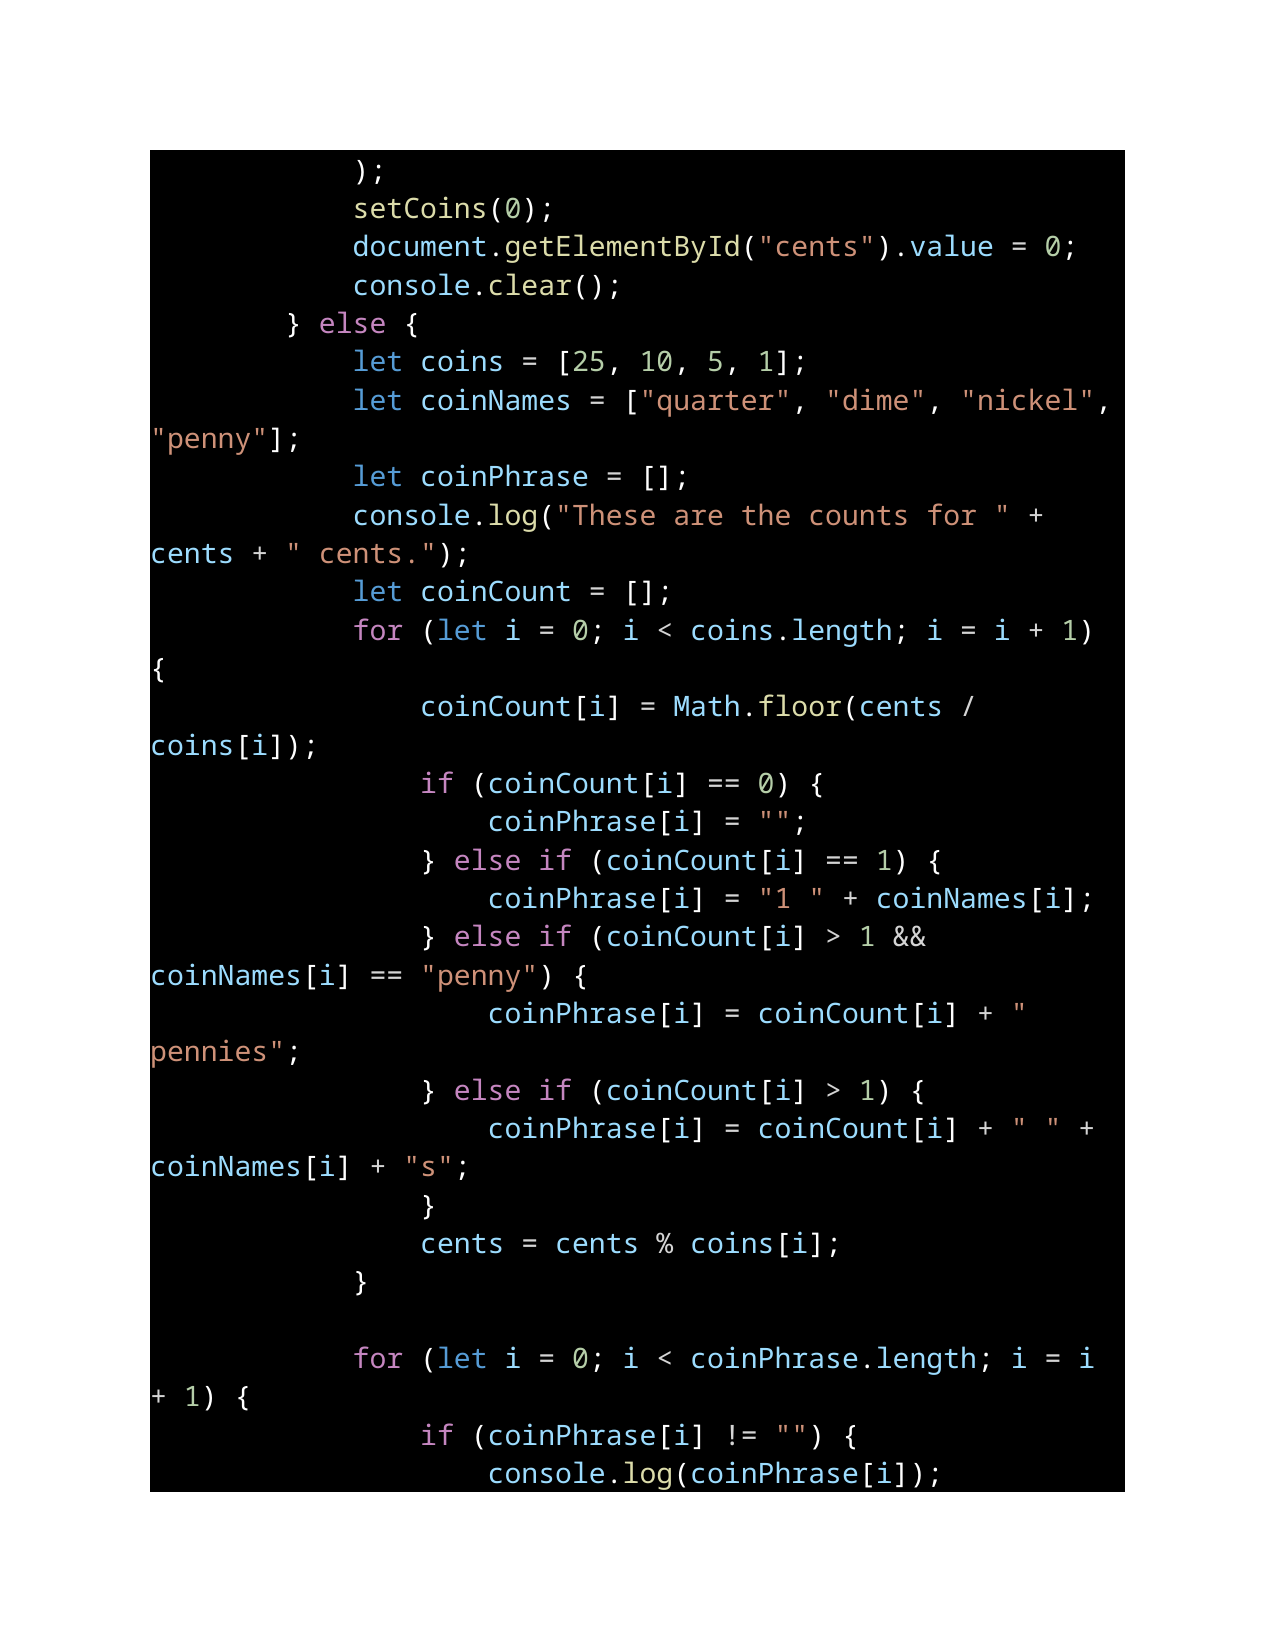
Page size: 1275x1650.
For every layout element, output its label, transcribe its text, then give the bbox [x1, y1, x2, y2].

text for (let i = 0; i < coinPhrase.length; i = i + 1) { [150, 1338, 1125, 1415]
text } else if (coinCount[i] == 1) { [150, 840, 1125, 878]
text } else if (coinCount[i] > 1) { [150, 1070, 1125, 1108]
text coinCount[i] = Math.floor(cents / coins[i]); [150, 687, 1125, 763]
text } else { [150, 303, 1125, 342]
text cents = cents % coins[i]; [150, 1223, 1125, 1262]
text let coinCount = []; [150, 572, 1125, 610]
text } else if (coinCount[i] > 1 && coinNames[i] == "penny") { [150, 917, 1125, 993]
text console.log(coinPhrase[i]); [150, 1453, 1125, 1492]
text coinPhrase[i] = "1 " + coinNames[i]; [150, 878, 1125, 917]
text setCoins(0); [150, 188, 1125, 227]
text console.log("These are the counts for " + cents + " cents."); [150, 495, 1125, 572]
text let coinNames = ["quarter", "dime", "nickel", "penny"]; [150, 380, 1125, 457]
text if (coinPhrase[i] != "") { [150, 1415, 1125, 1453]
text } [150, 1262, 1125, 1300]
text if (coinCount[i] == 0) { [150, 763, 1125, 802]
text ); [150, 150, 1125, 188]
text coinPhrase[i] = ""; [150, 802, 1125, 840]
text let coins = [25, 10, 5, 1]; [150, 342, 1125, 380]
text console.clear(); [150, 265, 1125, 303]
text document.getElementById("cents").value = 0; [150, 227, 1125, 265]
text for (let i = 0; i < coins.length; i = i + 1) { [150, 610, 1125, 687]
text coinPhrase[i] = coinCount[i] + " " + coinNames[i] + "s"; [150, 1108, 1125, 1185]
text } [150, 1185, 1125, 1223]
text let coinPhrase = []; [150, 457, 1125, 495]
text coinPhrase[i] = coinCount[i] + " pennies"; [150, 993, 1125, 1070]
